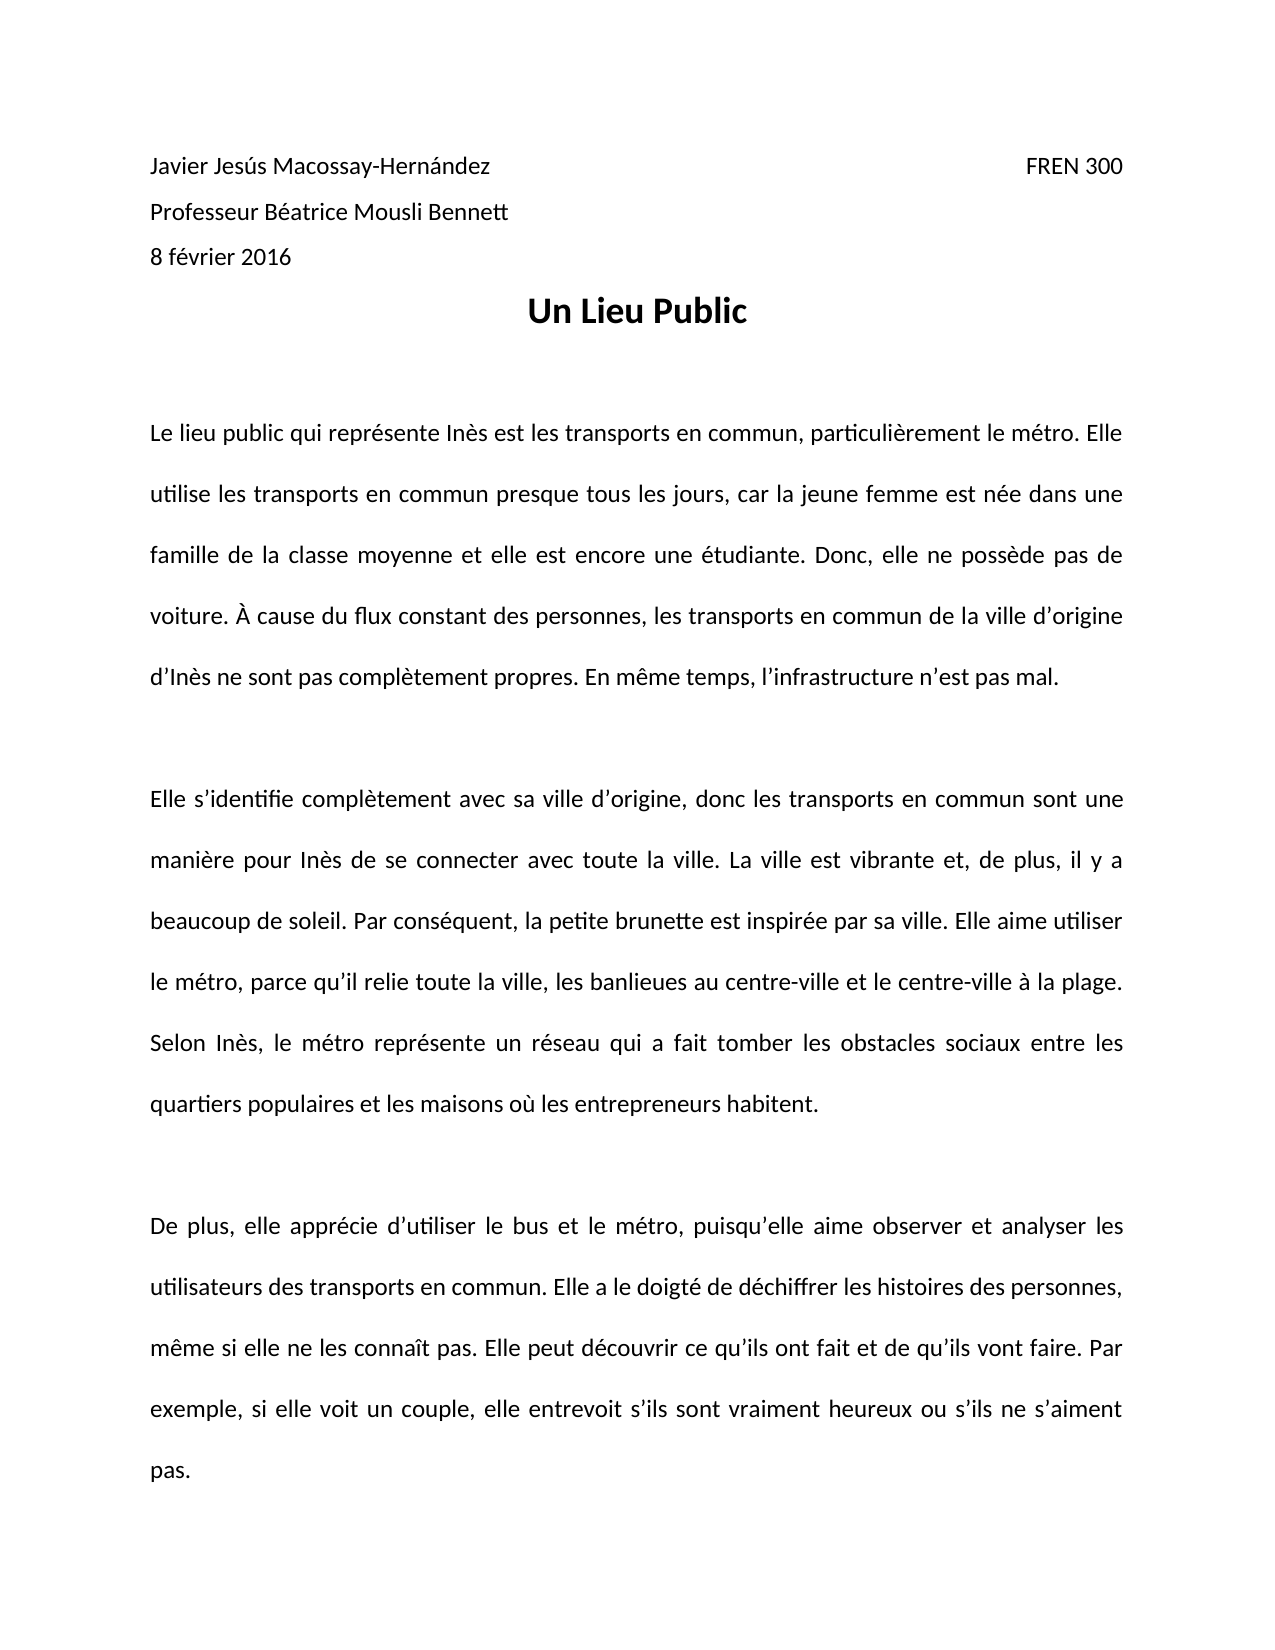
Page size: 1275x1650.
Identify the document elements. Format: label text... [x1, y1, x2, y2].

text Le lieu public qui représente Inès est les transports en commun, particulièrement le métro. Elle utilise les transports en commun presque tous les jours, car la jeune femme est née dans une famille de la classe moyenne et elle est encore une étudiante. Donc, elle ne possède pas de voiture. À cause du flux constant des personnes, les transports en commun de la ville d’origine d’Inès ne sont pas complètement propres. En même temps, l’infrastructure n’est pas mal. [150, 417, 1125, 692]
text Elle s’identifie complètement avec sa ville d’origine, donc les transports en commun sont une manière pour Inès de se connecter avec toute la ville. La ville est vibrante et, de plus, il y a beaucoup de soleil. Par conséquent, la petite brunette est inspirée par sa ville. Elle aime utiliser le métro, parce qu’il relie toute la ville, les banlieues au centre-ville et le centre-ville à la plage. Selon Inès, le métro représente un réseau qui a fait tomber les obstacles sociaux entre les quartiers populaires et les maisons où les entrepreneurs habitent. [150, 783, 1125, 1119]
text Un Lieu Public [150, 287, 1125, 333]
text Professeur Béatrice Mousli Bennett [150, 196, 1125, 226]
text 8 février 2016 [150, 241, 1125, 272]
text Javier Jesús Macossay-Hernández FREN 300 [150, 150, 1125, 181]
text De plus, elle apprécie d’utiliser le bus et le métro, puisqu’elle aime observer et analyser les utilisateurs des transports en commun. Elle a le doigté de déchiffrer les histoires des personnes, même si elle ne les connaît pas. Elle peut découvrir ce qu’ils ont fait et de qu’ils vont faire. Par exemple, si elle voit un couple, elle entrevoit s’ils sont vraiment heureux ou s’ils ne s’aiment pas. [150, 1211, 1125, 1485]
